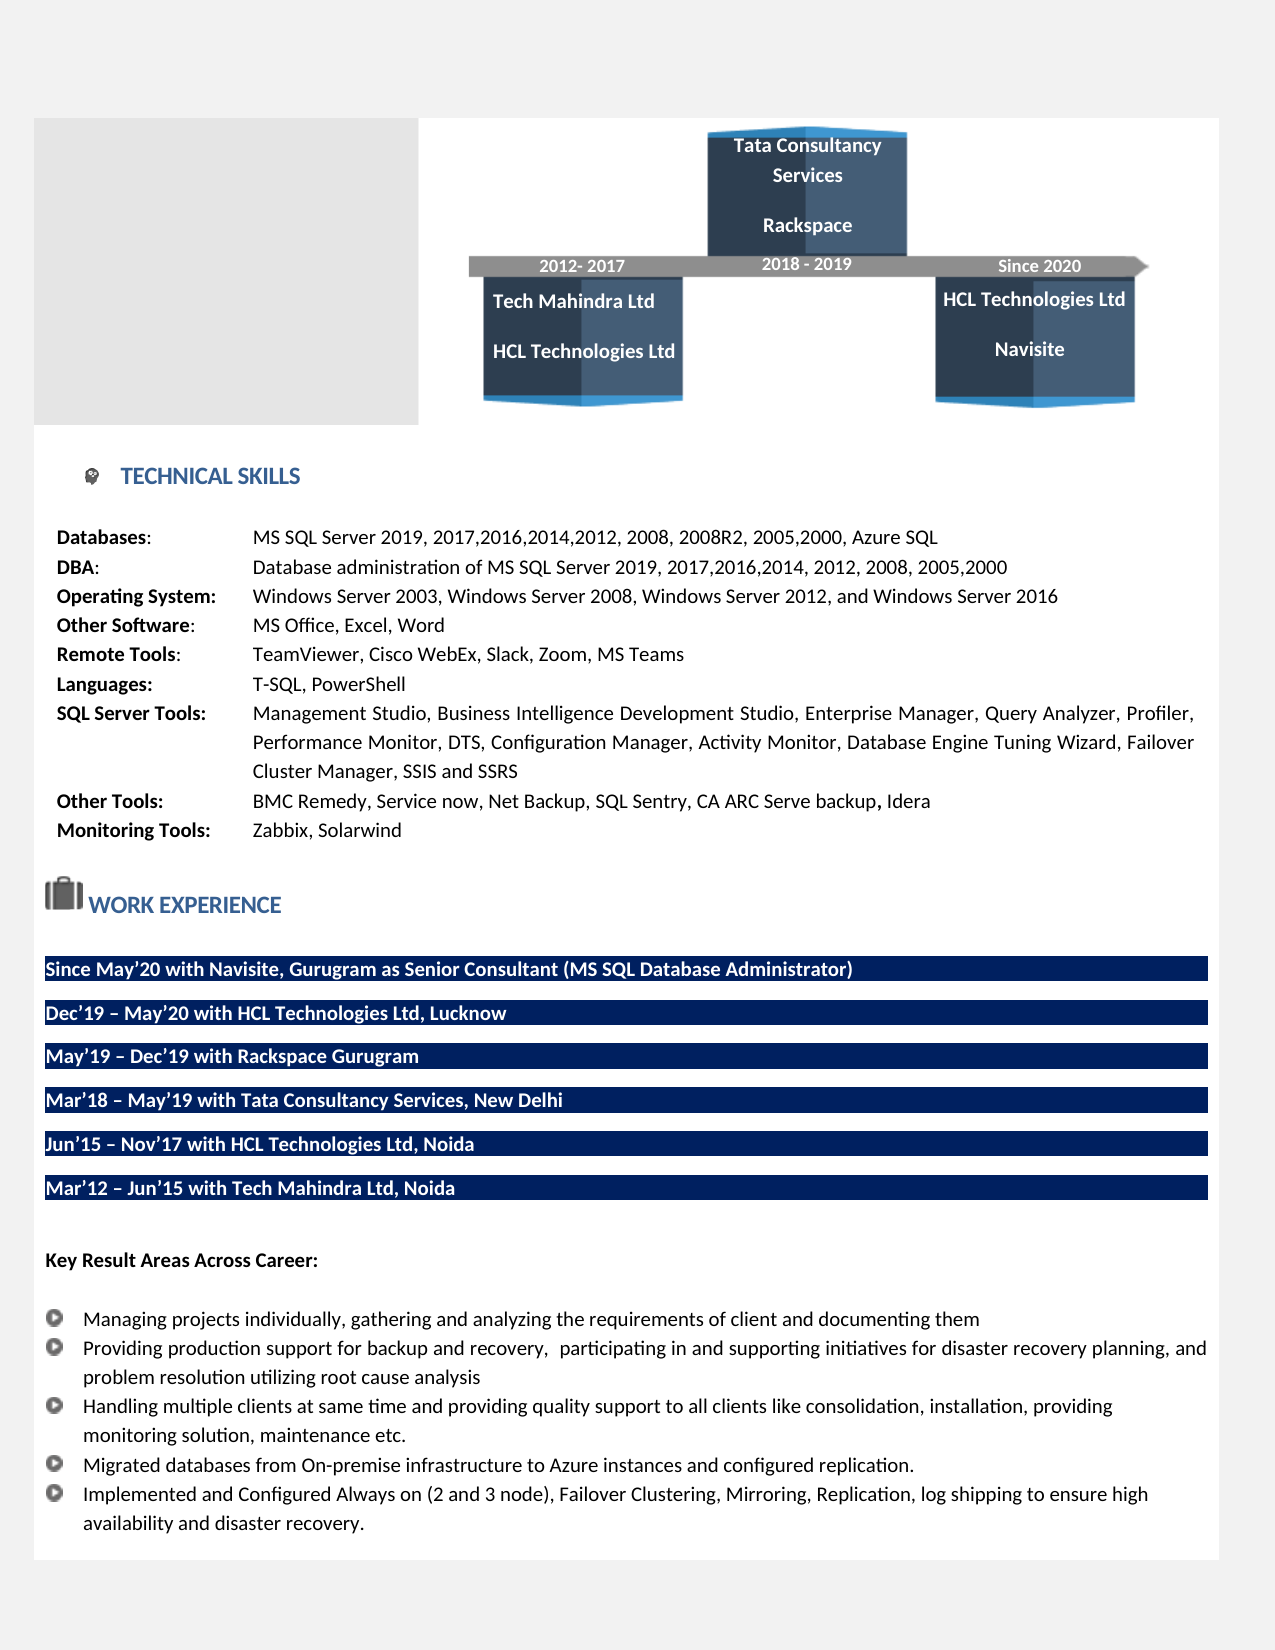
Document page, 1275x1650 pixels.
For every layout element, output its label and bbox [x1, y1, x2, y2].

picture [46, 1484, 63, 1502]
table_cell [34, 425, 1219, 1560]
picture [46, 1309, 63, 1327]
picture [45, 875, 83, 913]
picture [46, 1338, 63, 1356]
picture [46, 1397, 63, 1414]
picture [468, 118, 1169, 422]
table_cell [419, 118, 1219, 425]
picture [46, 1455, 63, 1472]
picture [83, 468, 101, 485]
